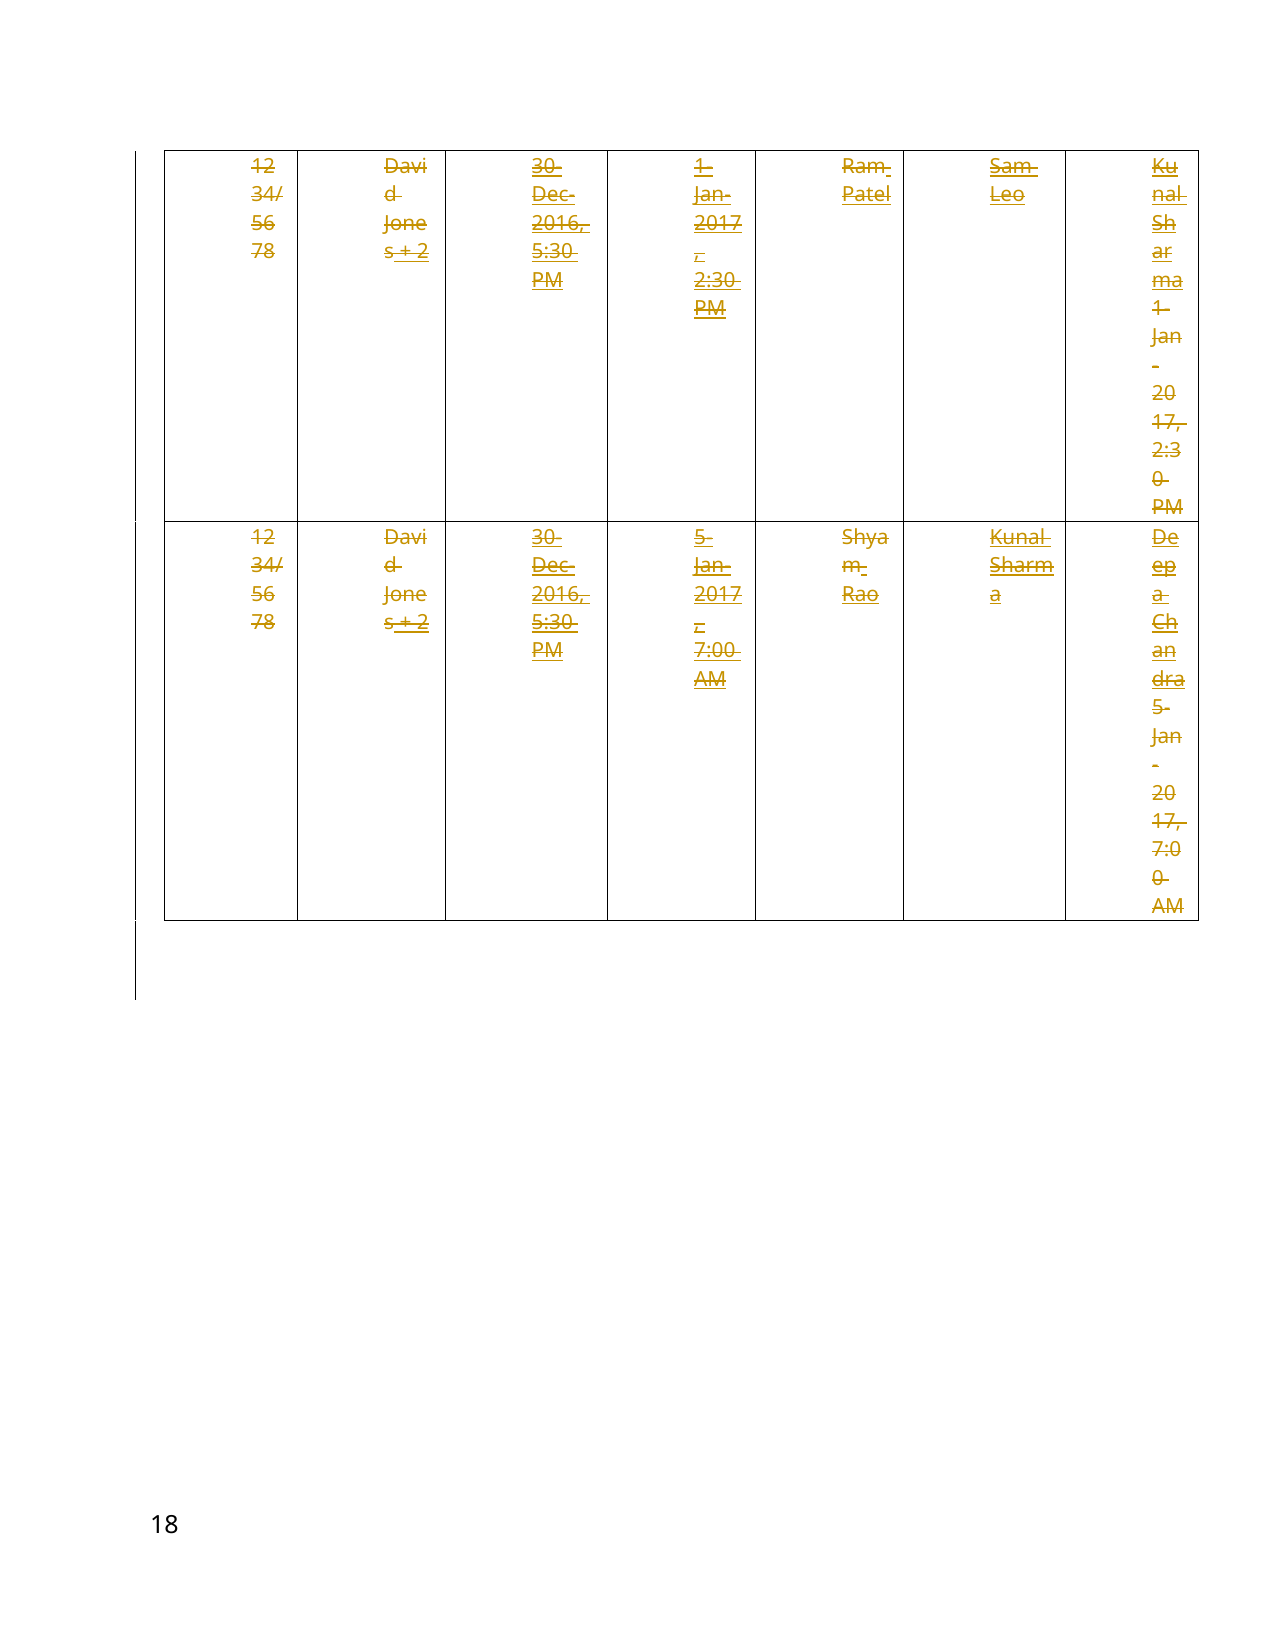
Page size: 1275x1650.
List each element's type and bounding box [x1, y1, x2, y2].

table_cell [446, 522, 607, 920]
table_cell [298, 522, 445, 920]
table_cell [165, 522, 297, 920]
table_cell [756, 522, 903, 920]
table_cell [1066, 151, 1198, 521]
table_cell [298, 151, 445, 521]
table_cell [608, 151, 755, 521]
table_cell [904, 151, 1065, 521]
table_cell [446, 151, 607, 521]
table_cell [756, 151, 903, 521]
table_cell [904, 522, 1065, 920]
table_cell [608, 522, 755, 920]
table_cell [165, 151, 297, 521]
table_cell [1066, 522, 1198, 920]
